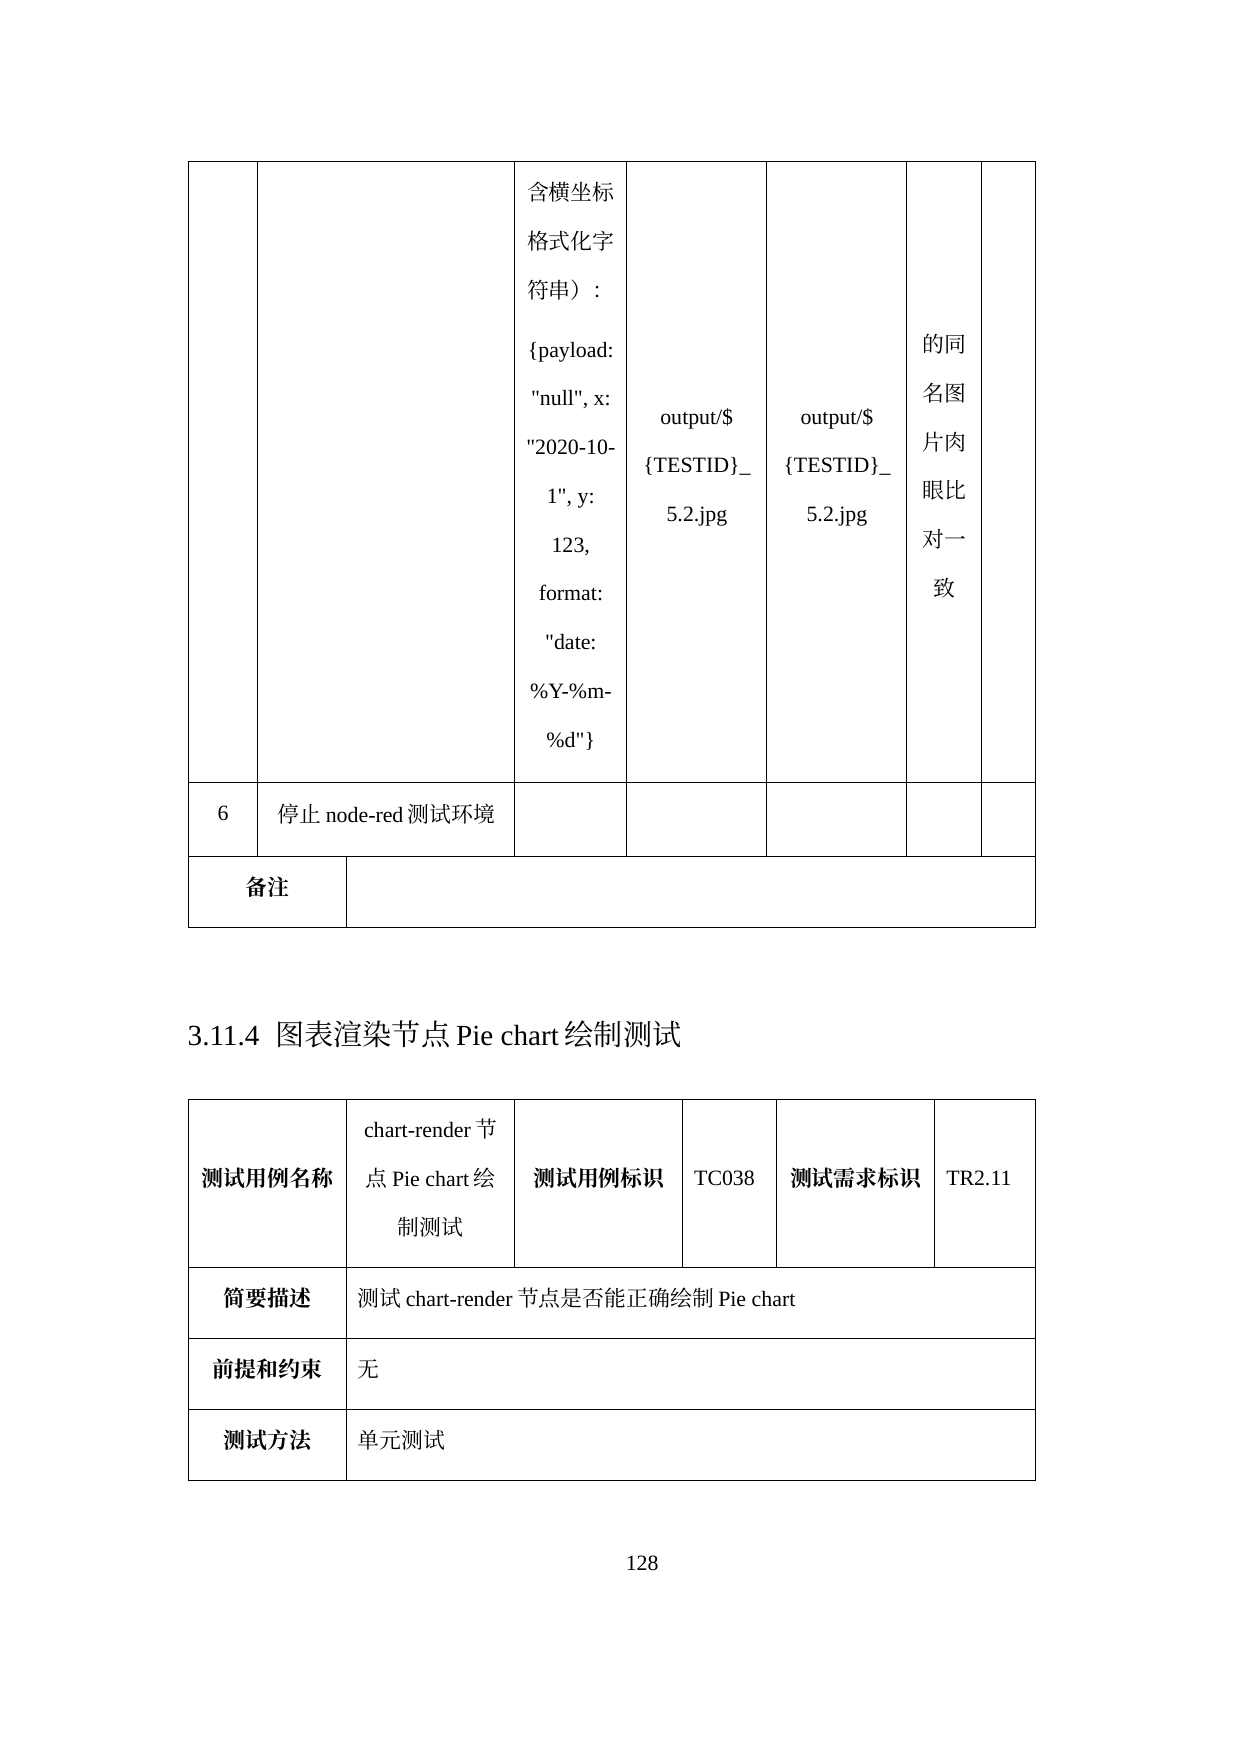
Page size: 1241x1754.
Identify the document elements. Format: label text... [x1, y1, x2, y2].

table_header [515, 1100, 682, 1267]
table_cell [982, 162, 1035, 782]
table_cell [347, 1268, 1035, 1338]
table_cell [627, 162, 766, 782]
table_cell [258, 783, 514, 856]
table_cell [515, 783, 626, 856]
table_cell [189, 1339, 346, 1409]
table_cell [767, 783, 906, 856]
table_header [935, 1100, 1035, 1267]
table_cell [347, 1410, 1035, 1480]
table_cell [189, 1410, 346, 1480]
list 图表渲染节点Pie chart绘制测试 [187, 1000, 1053, 1065]
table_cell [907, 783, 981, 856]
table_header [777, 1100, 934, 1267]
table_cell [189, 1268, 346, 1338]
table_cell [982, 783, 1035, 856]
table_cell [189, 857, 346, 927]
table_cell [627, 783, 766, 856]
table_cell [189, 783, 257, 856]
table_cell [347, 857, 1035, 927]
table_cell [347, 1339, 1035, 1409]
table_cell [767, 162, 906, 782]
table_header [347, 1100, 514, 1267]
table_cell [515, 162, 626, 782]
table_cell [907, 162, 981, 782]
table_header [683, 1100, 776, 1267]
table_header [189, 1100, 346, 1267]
